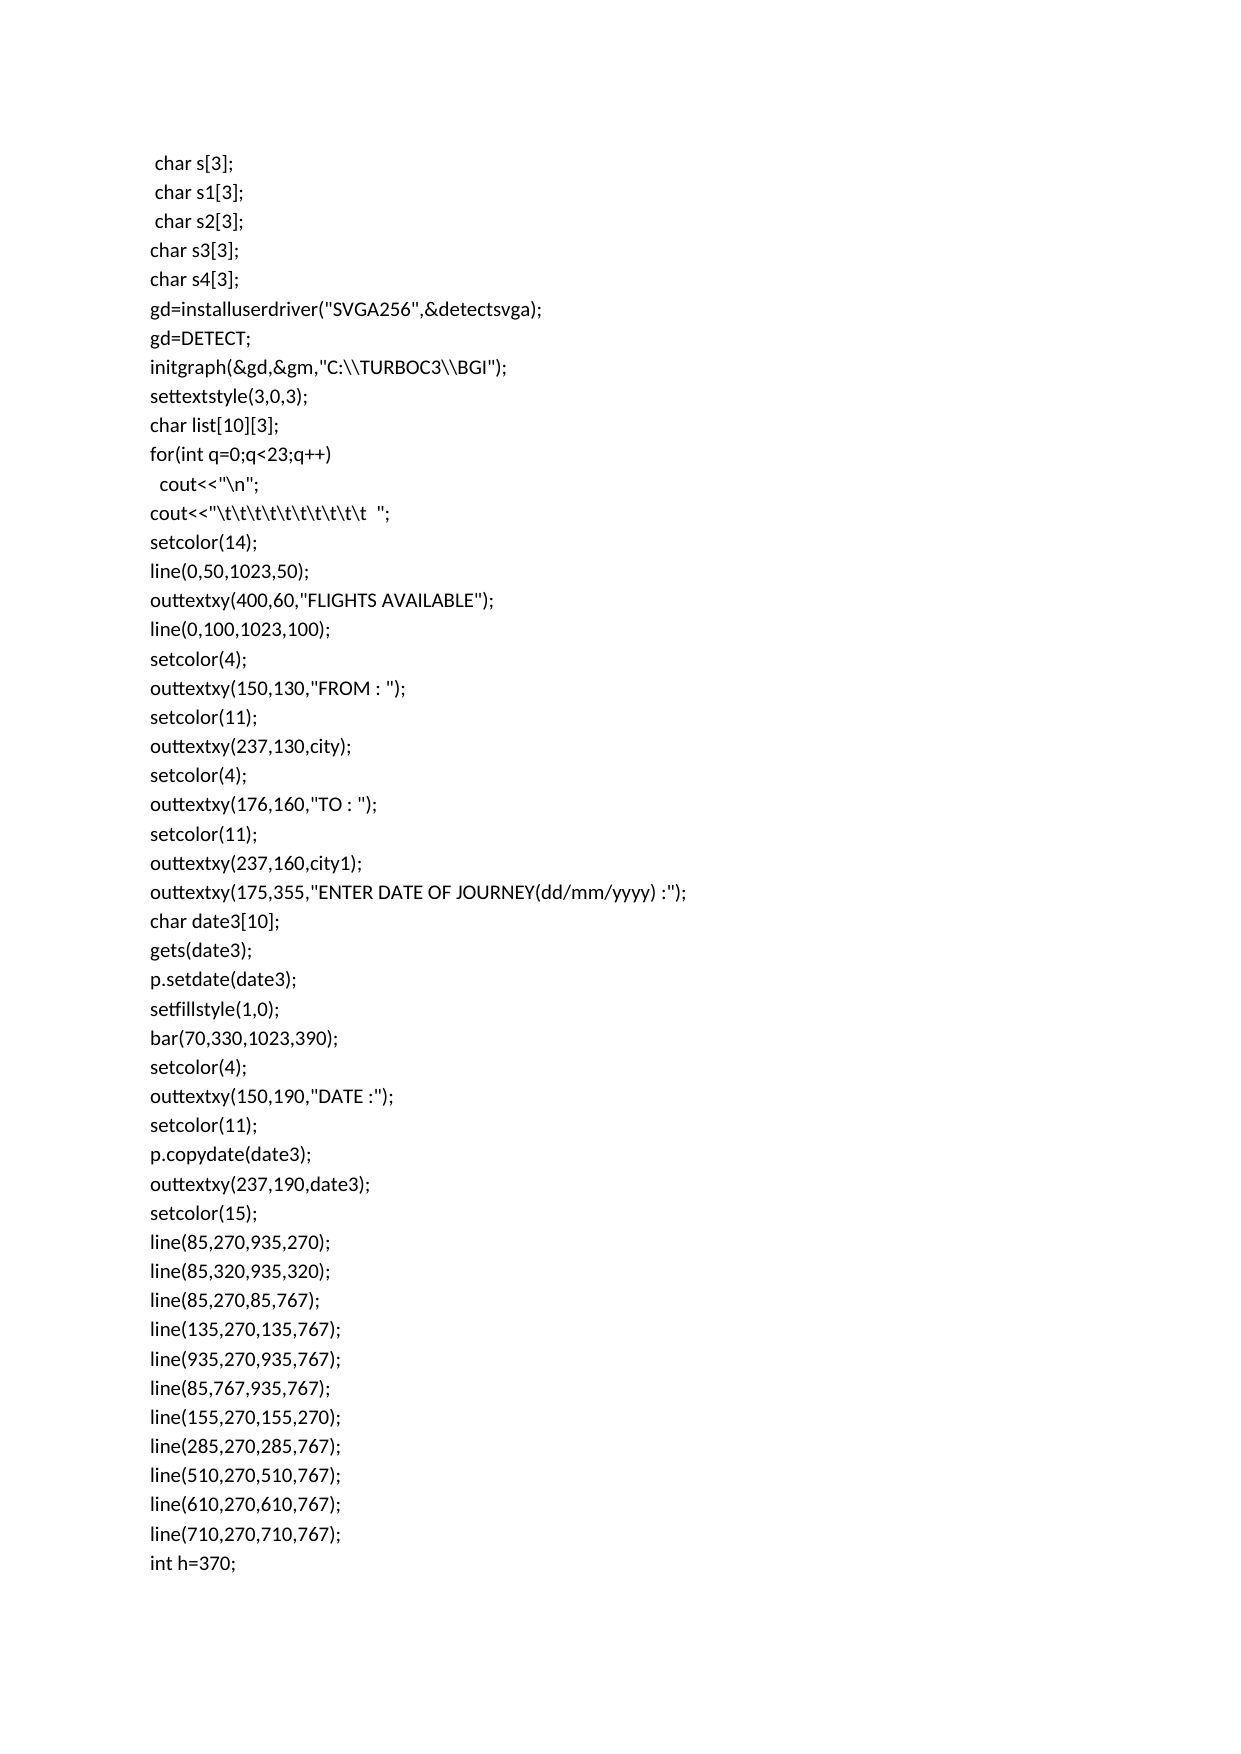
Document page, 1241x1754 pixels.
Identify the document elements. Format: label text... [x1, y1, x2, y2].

text line(85,320,935,320); [118, 1258, 1122, 1284]
text char list[10][3]; [118, 412, 1122, 438]
text setcolor(11); [118, 704, 1122, 729]
text line(610,270,610,767); [118, 1492, 1122, 1517]
text setfillstyle(1,0); [118, 996, 1122, 1021]
text line(0,100,1023,100); [118, 617, 1122, 642]
text cout<<"\n"; [118, 471, 1122, 496]
text setcolor(4); [118, 646, 1122, 671]
text p.setdate(date3); [118, 967, 1122, 992]
text setcolor(4); [118, 762, 1122, 788]
text int h=370; [118, 1550, 1122, 1575]
text line(155,270,155,270); [118, 1404, 1122, 1429]
text cout<<"\t\t\t\t\t\t\t\t\t\t "; [118, 500, 1122, 525]
text char s2[3]; [118, 208, 1122, 234]
text initgraph(&gd,&gm,"C:\\TURBOC3\\BGI"); [118, 354, 1122, 379]
text char s[3]; [118, 150, 1122, 175]
text outtextxy(150,130,"FROM : "); [118, 675, 1122, 700]
text outtextxy(237,160,city1); [118, 850, 1122, 875]
text char s1[3]; [118, 179, 1122, 204]
text gd=DETECT; [118, 325, 1122, 350]
text outtextxy(400,60,"FLIGHTS AVAILABLE"); [118, 587, 1122, 613]
text char date3[10]; [118, 908, 1122, 934]
text setcolor(11); [118, 821, 1122, 846]
text line(0,50,1023,50); [118, 558, 1122, 584]
text outtextxy(175,355,"ENTER DATE OF JOURNEY(dd/mm/yyyy) :"); [118, 879, 1122, 904]
text line(510,270,510,767); [118, 1462, 1122, 1488]
text line(935,270,935,767); [118, 1346, 1122, 1371]
text line(135,270,135,767); [118, 1317, 1122, 1342]
text outtextxy(176,160,"TO : "); [118, 792, 1122, 817]
text for(int q=0;q<23;q++) [118, 442, 1122, 467]
text setcolor(15); [118, 1200, 1122, 1225]
text gets(date3); [118, 937, 1122, 963]
text outtextxy(237,190,date3); [118, 1171, 1122, 1196]
text line(85,270,935,270); [118, 1229, 1122, 1254]
text bar(70,330,1023,390); [118, 1025, 1122, 1050]
text p.copydate(date3); [118, 1142, 1122, 1167]
text outtextxy(150,190,"DATE :"); [118, 1083, 1122, 1109]
text line(710,270,710,767); [118, 1521, 1122, 1546]
text setcolor(11); [118, 1112, 1122, 1138]
text line(285,270,285,767); [118, 1433, 1122, 1459]
text line(85,270,85,767); [118, 1287, 1122, 1313]
text line(85,767,935,767); [118, 1375, 1122, 1400]
text setcolor(4); [118, 1054, 1122, 1079]
text gd=installuserdriver("SVGA256",&detectsvga); [118, 296, 1122, 321]
text outtextxy(237,130,city); [118, 733, 1122, 759]
text settextstyle(3,0,3); [118, 383, 1122, 409]
text setcolor(14); [118, 529, 1122, 554]
text char s3[3]; [118, 237, 1122, 263]
text char s4[3]; [118, 267, 1122, 292]
